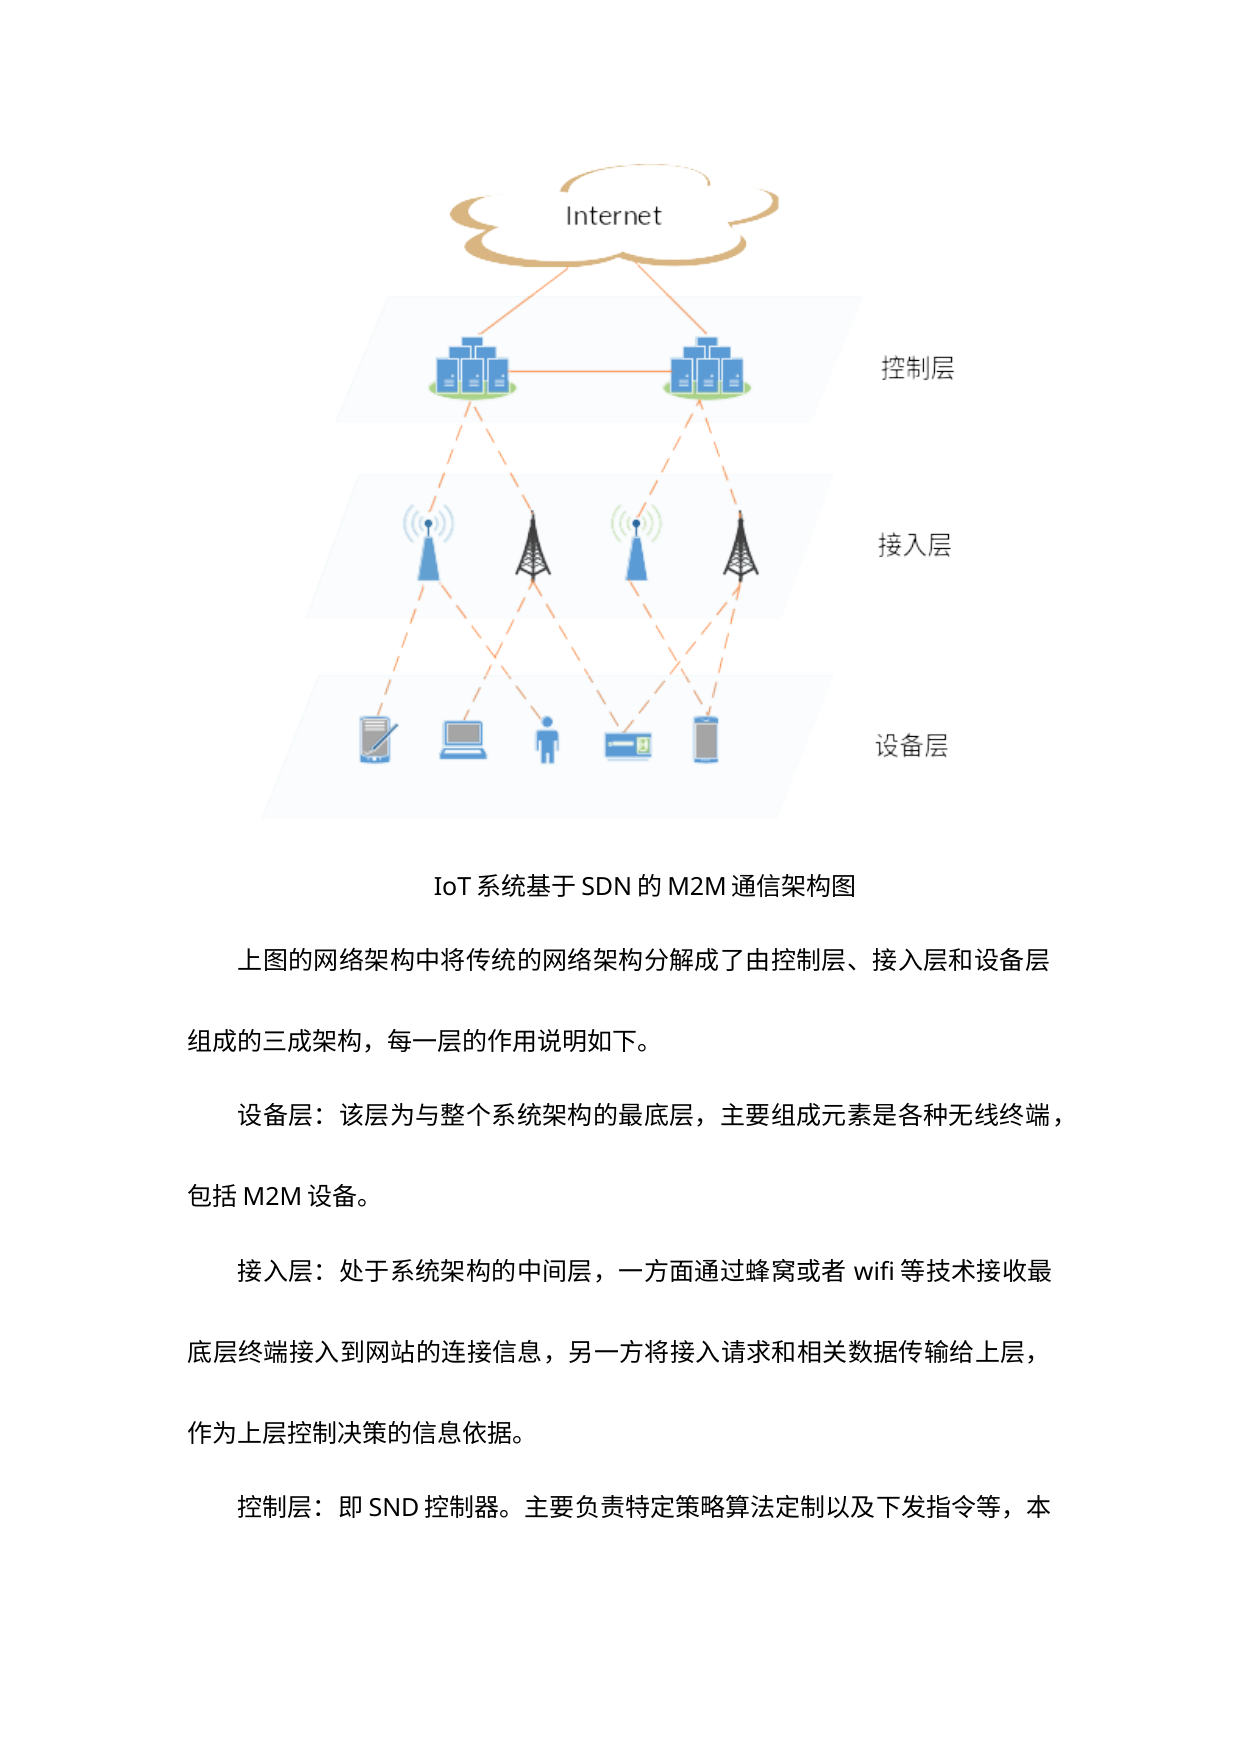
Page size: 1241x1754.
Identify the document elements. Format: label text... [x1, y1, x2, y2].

text 控制层：即SND控制器。主要负责特定策略算法定制以及下发指令等，本课题主要考虑的是大量M2M设备的接纳控制算法的制定以及实施。SDN下的控制器通过南向接口与各基站或AP点相连，通过站点回传的相关信息进行统一的实时监控，并执行接纳策略，下发执行指令对站点进行控制。 [187, 1473, 1053, 1538]
text IoT系统基于SDN的M2M通信架构图 [187, 852, 1053, 917]
text 设备层：该层为与整个系统架构的最底层，主要组成元素是各种无线终端，包括M2M设备。 [187, 1081, 1053, 1227]
text 接入层：处于系统架构的中间层，一方面通过蜂窝或者wifi等技术接收最底层终端接入到网站的连接信息，另一方将接入请求和相关数据传输给上层，作为上层控制决策的信息依据。 [187, 1237, 1053, 1464]
text 上图的网络架构中将传统的网络架构分解成了由控制层、接入层和设备层组成的三成架构，每一层的作用说明如下。 [187, 926, 1053, 1072]
